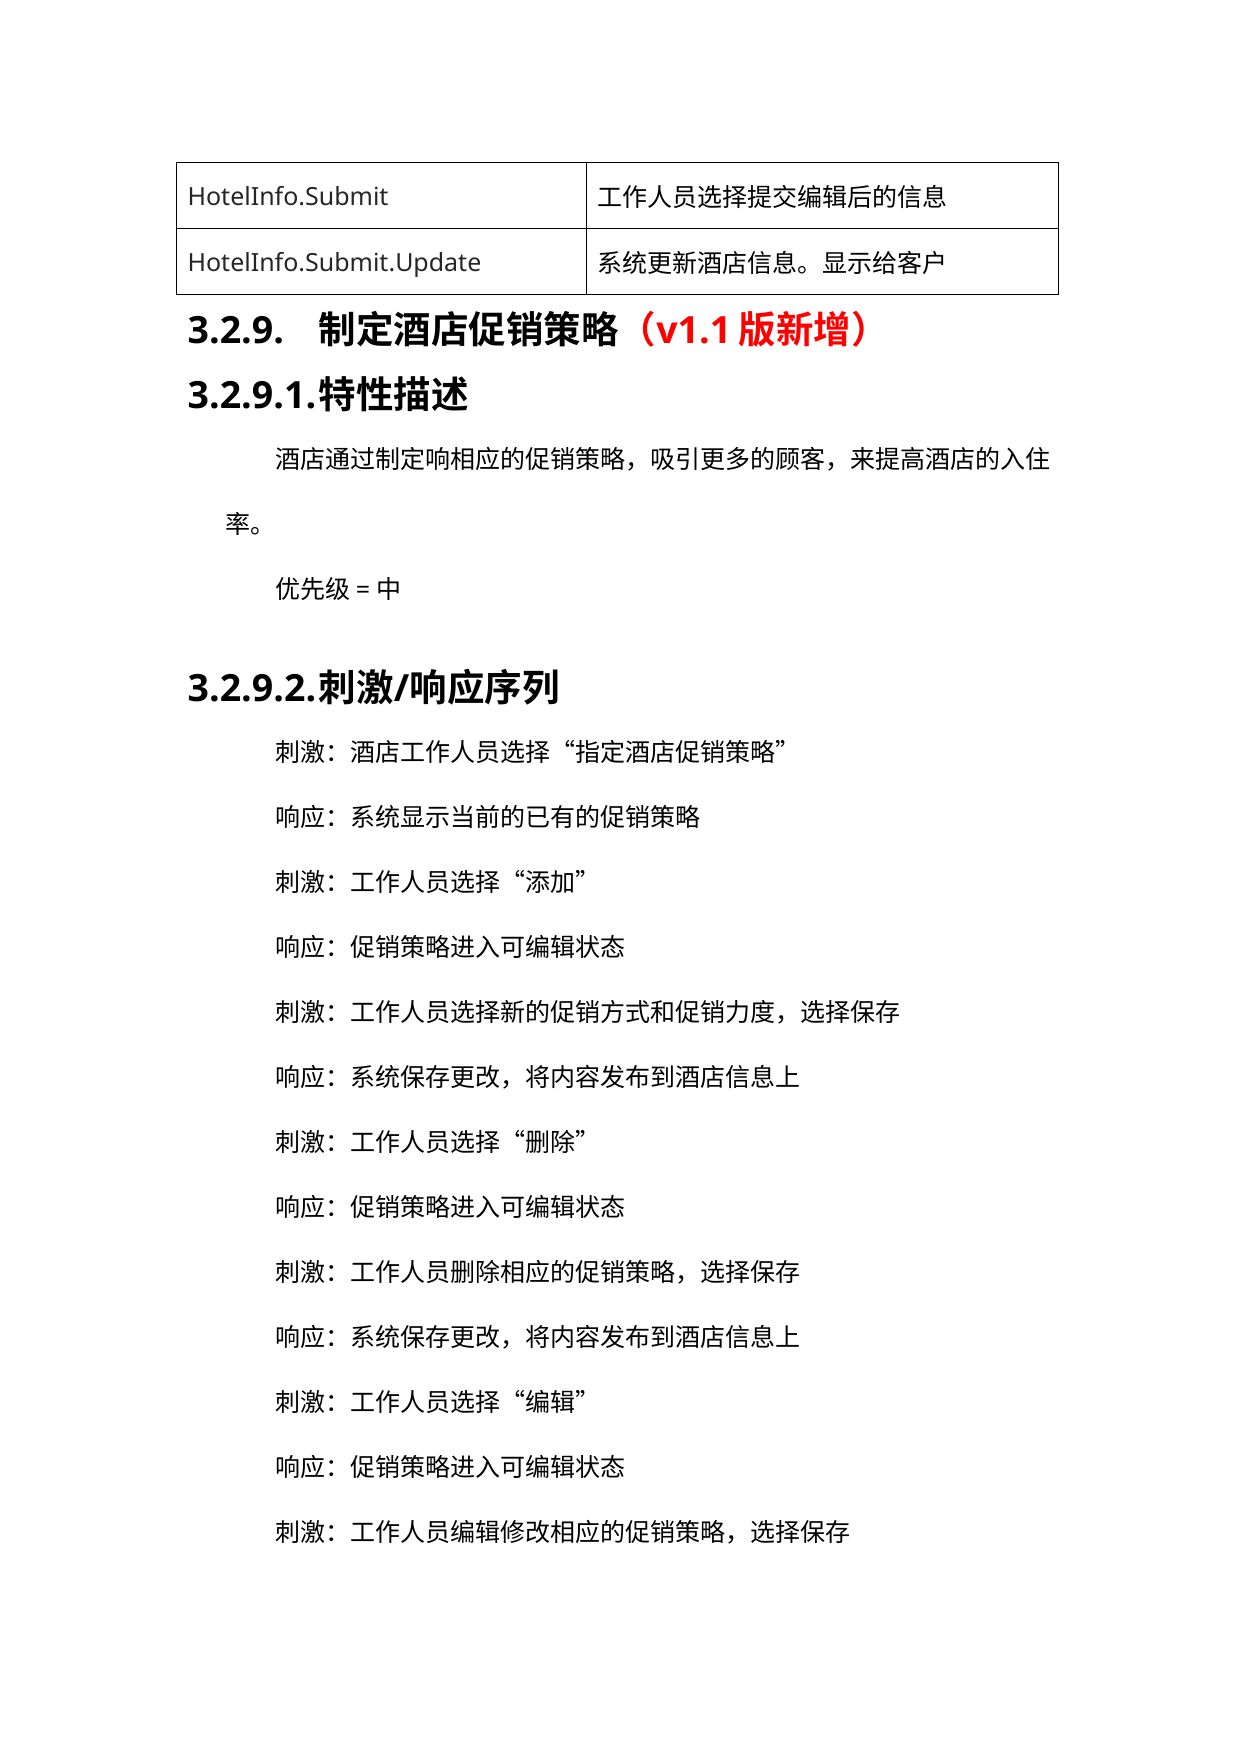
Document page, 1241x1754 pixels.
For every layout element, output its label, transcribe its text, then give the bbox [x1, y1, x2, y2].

list 响应：系统保存更改，将内容发布到酒店信息上 [225, 1043, 1053, 1108]
table_cell 工作人员选择提交编辑后的信息 [587, 163, 1058, 228]
list 刺激/响应序列 [187, 653, 1053, 718]
list 优先级 = 中 [225, 555, 1053, 620]
list 酒店通过制定响相应的促销策略，吸引更多的顾客，来提高酒店的入住率。 [225, 425, 1053, 555]
list 响应：系统保存更改，将内容发布到酒店信息上 [225, 1303, 1053, 1368]
list 制定酒店促销策略（v1.1版新增） [187, 295, 1053, 360]
list 刺激：工作人员删除相应的促销策略，选择保存 [225, 1238, 1053, 1303]
list 刺激：酒店工作人员选择“指定酒店促销策略” [225, 718, 1053, 783]
list 刺激：工作人员选择“编辑” [225, 1368, 1053, 1433]
list 响应：系统显示当前的已有的促销策略 [225, 783, 1053, 848]
list 响应：促销策略进入可编辑状态 [225, 1433, 1053, 1498]
table_cell 系统更新酒店信息。显示给客户 [587, 229, 1058, 294]
table_cell HotelInfo.Submit [177, 163, 586, 228]
list 特性描述 [187, 360, 1053, 425]
list 响应：促销策略进入可编辑状态 [225, 913, 1053, 978]
table_cell HotelInfo.Submit.Update [177, 229, 586, 294]
list 刺激：工作人员选择“删除” [225, 1108, 1053, 1173]
list 响应：促销策略进入可编辑状态 [225, 1173, 1053, 1238]
list 刺激：工作人员选择“添加” [225, 848, 1053, 913]
list 刺激：工作人员选择新的促销方式和促销力度，选择保存 [225, 978, 1053, 1043]
list 刺激：工作人员编辑修改相应的促销策略，选择保存 [225, 1498, 1053, 1563]
